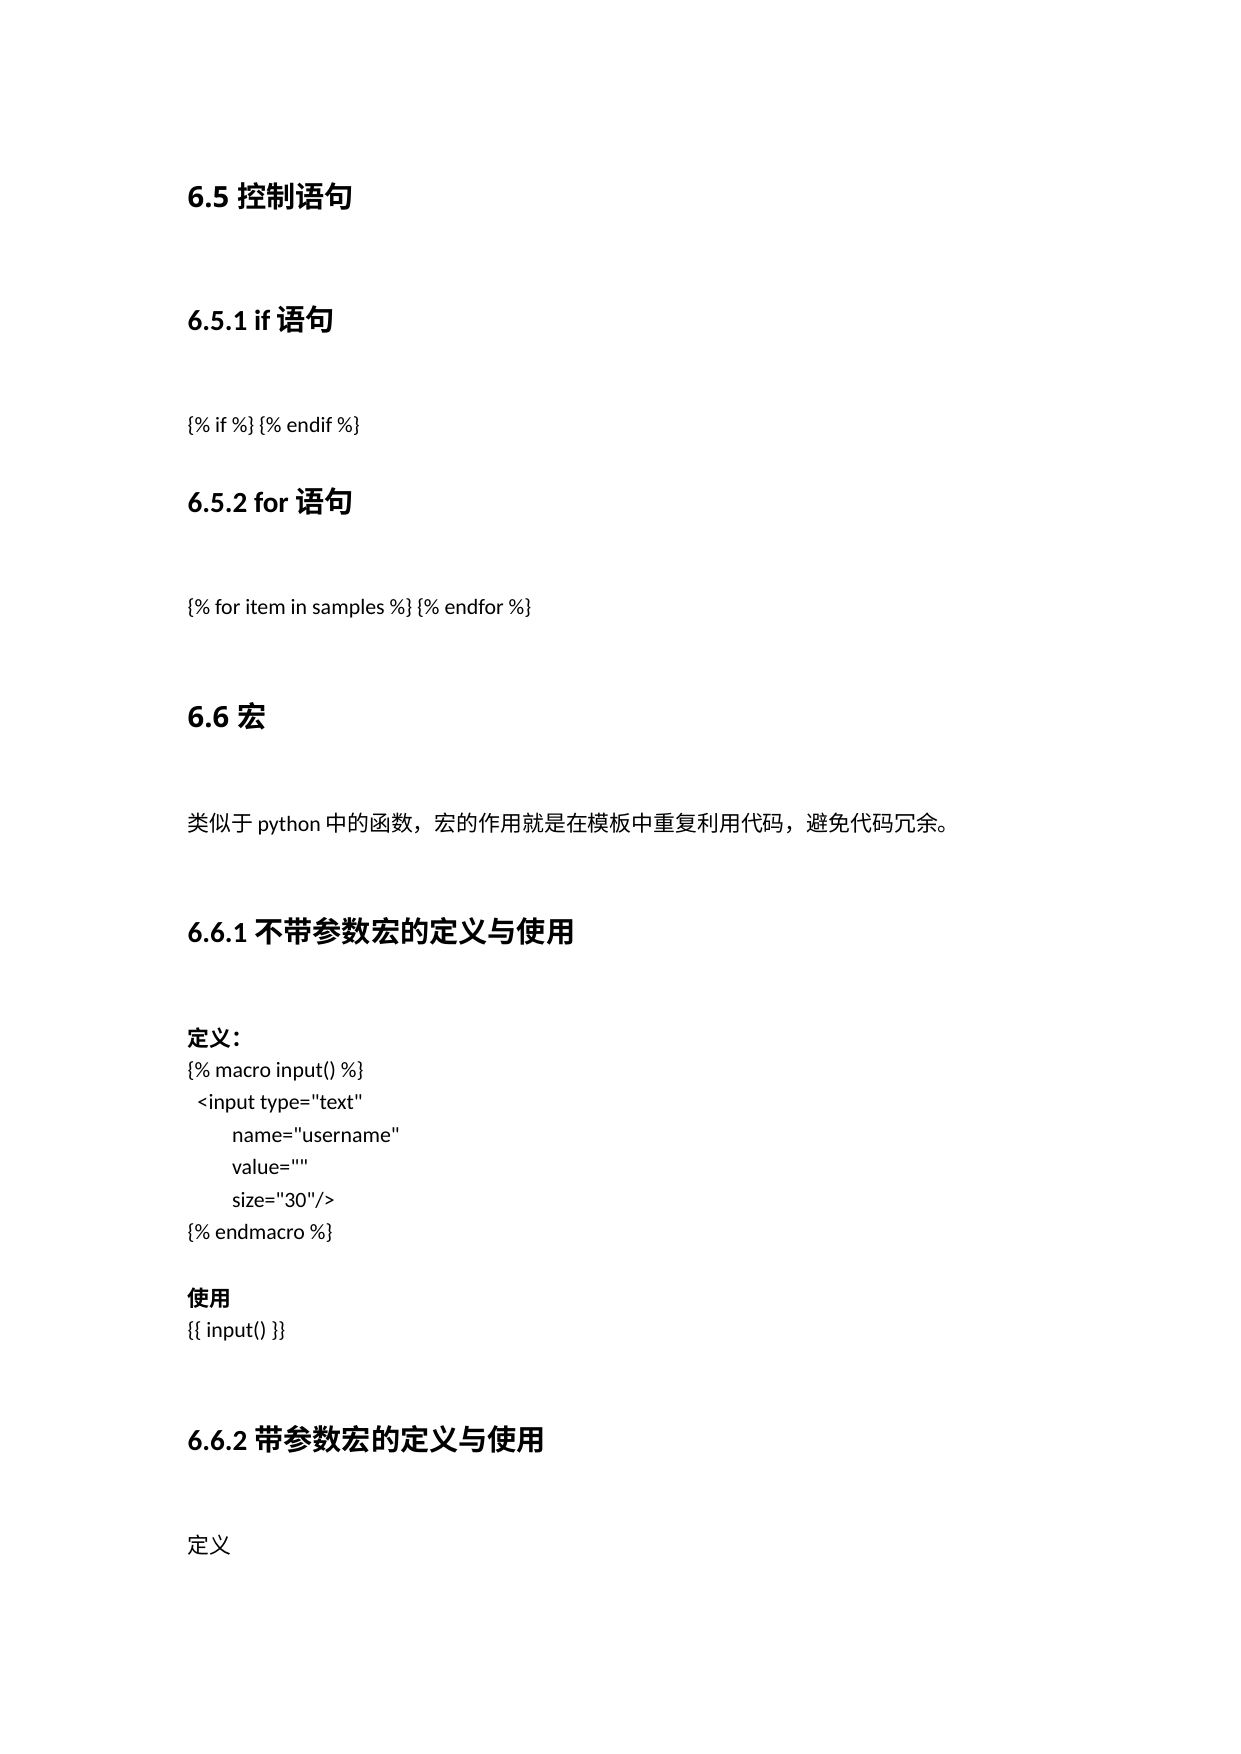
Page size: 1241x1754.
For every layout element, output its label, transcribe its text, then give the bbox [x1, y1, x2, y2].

text {% for item in samples %} {% endfor %} [187, 590, 1053, 623]
text value="" [187, 1151, 1053, 1183]
text size="30"/> [187, 1183, 1053, 1216]
text 定义 [187, 1528, 1053, 1561]
subtitle 6.6.1 不带参数宏的定义与使用 [187, 898, 1053, 963]
subtitle 6.5.2 for语句 [187, 467, 1053, 532]
text <input type="text" [187, 1086, 1053, 1118]
text {{ input() }} [187, 1313, 1053, 1346]
subtitle 6.5.1 if语句 [187, 285, 1053, 350]
text 定义： [187, 1021, 1053, 1053]
subtitle 6.6 宏 [187, 682, 1053, 747]
text {% macro input() %} [187, 1053, 1053, 1086]
text name="username" [187, 1118, 1053, 1151]
text {% if %} {% endif %} [187, 408, 1053, 440]
subtitle 6.5 控制语句 [187, 162, 1053, 227]
text 使用 [187, 1281, 1053, 1313]
text 类似于python中的函数，宏的作用就是在模板中重复利用代码，避免代码冗余。 [187, 806, 1053, 838]
text {% endmacro %} [187, 1216, 1053, 1248]
subtitle 6.6.2 带参数宏的定义与使用 [187, 1405, 1053, 1470]
